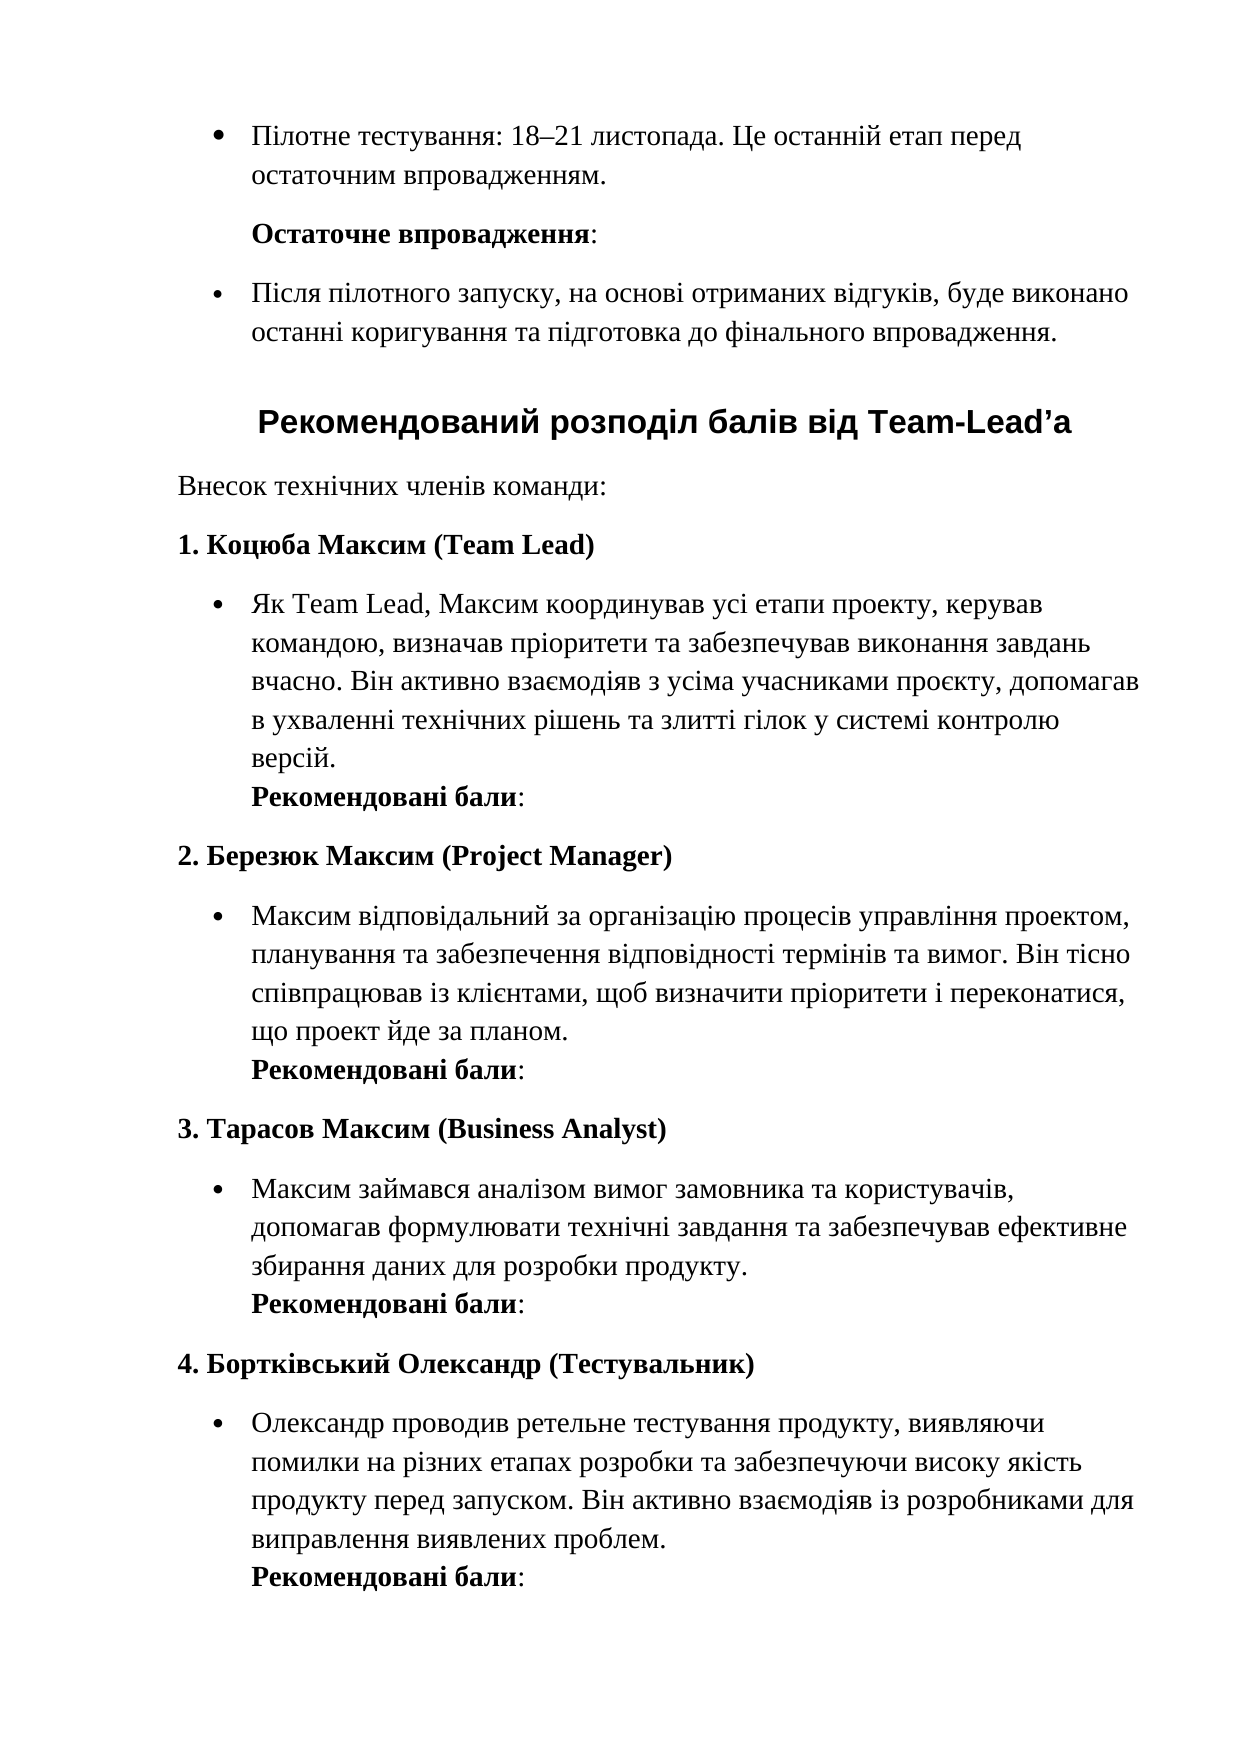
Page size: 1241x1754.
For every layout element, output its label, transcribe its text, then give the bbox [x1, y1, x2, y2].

list Олександр проводив ретельне тестування продукту, виявляючи помилки на різних етапах розробки та забезпечуючи високу якість продукту перед запуском. Він активно взаємодіяв із розробниками для виправлення виявлених проблем. Рекомендовані бали: [213, 1405, 1152, 1593]
text Внесок технічних членів команди: [177, 468, 1152, 501]
list Після пілотного запуску, на основі отриманих відгуків, буде виконано останні коригування та підготовка до фінального впровадження. [213, 276, 1152, 348]
list Максим займався аналізом вимог замовника та користувачів, допомагав формулювати технічні завдання та забезпечував ефективне збирання даних для розробки продукту. Рекомендовані бали: [213, 1171, 1152, 1320]
text 1. Коцюба Максим (Team Lead) [177, 527, 1152, 561]
subtitle Рекомендований розподіл балів від Team-Lead’а [177, 403, 1152, 441]
list Пілотне тестування: 18–21 листопада. Це останній етап перед остаточним впровадженням. [213, 118, 1152, 190]
text Остаточне впровадження: [251, 216, 1152, 250]
text 4. Бортківський Олександр (Тестувальник) [177, 1346, 1152, 1379]
list Максим відповідальний за організацію процесів управління проектом, планування та забезпечення відповідності термінів та вимог. Він тісно співпрацював із клієнтами, щоб визначити пріоритети і переконатися, що проект йде за планом. Рекомендовані бали: [213, 898, 1152, 1086]
list Як Team Lead, Максим координував усі етапи проекту, керував командою, визначав пріоритети та забезпечував виконання завдань вчасно. Він активно взаємодіяв з усіма учасниками проєкту, допомагав в ухваленні технічних рішень та злитті гілок у системі контролю версій. Рекомендовані бали: [213, 586, 1152, 813]
text 3. Тарасов Максим (Business Analyst) [177, 1111, 1152, 1145]
text 2. Березюк Максим (Project Manager) [177, 838, 1152, 872]
